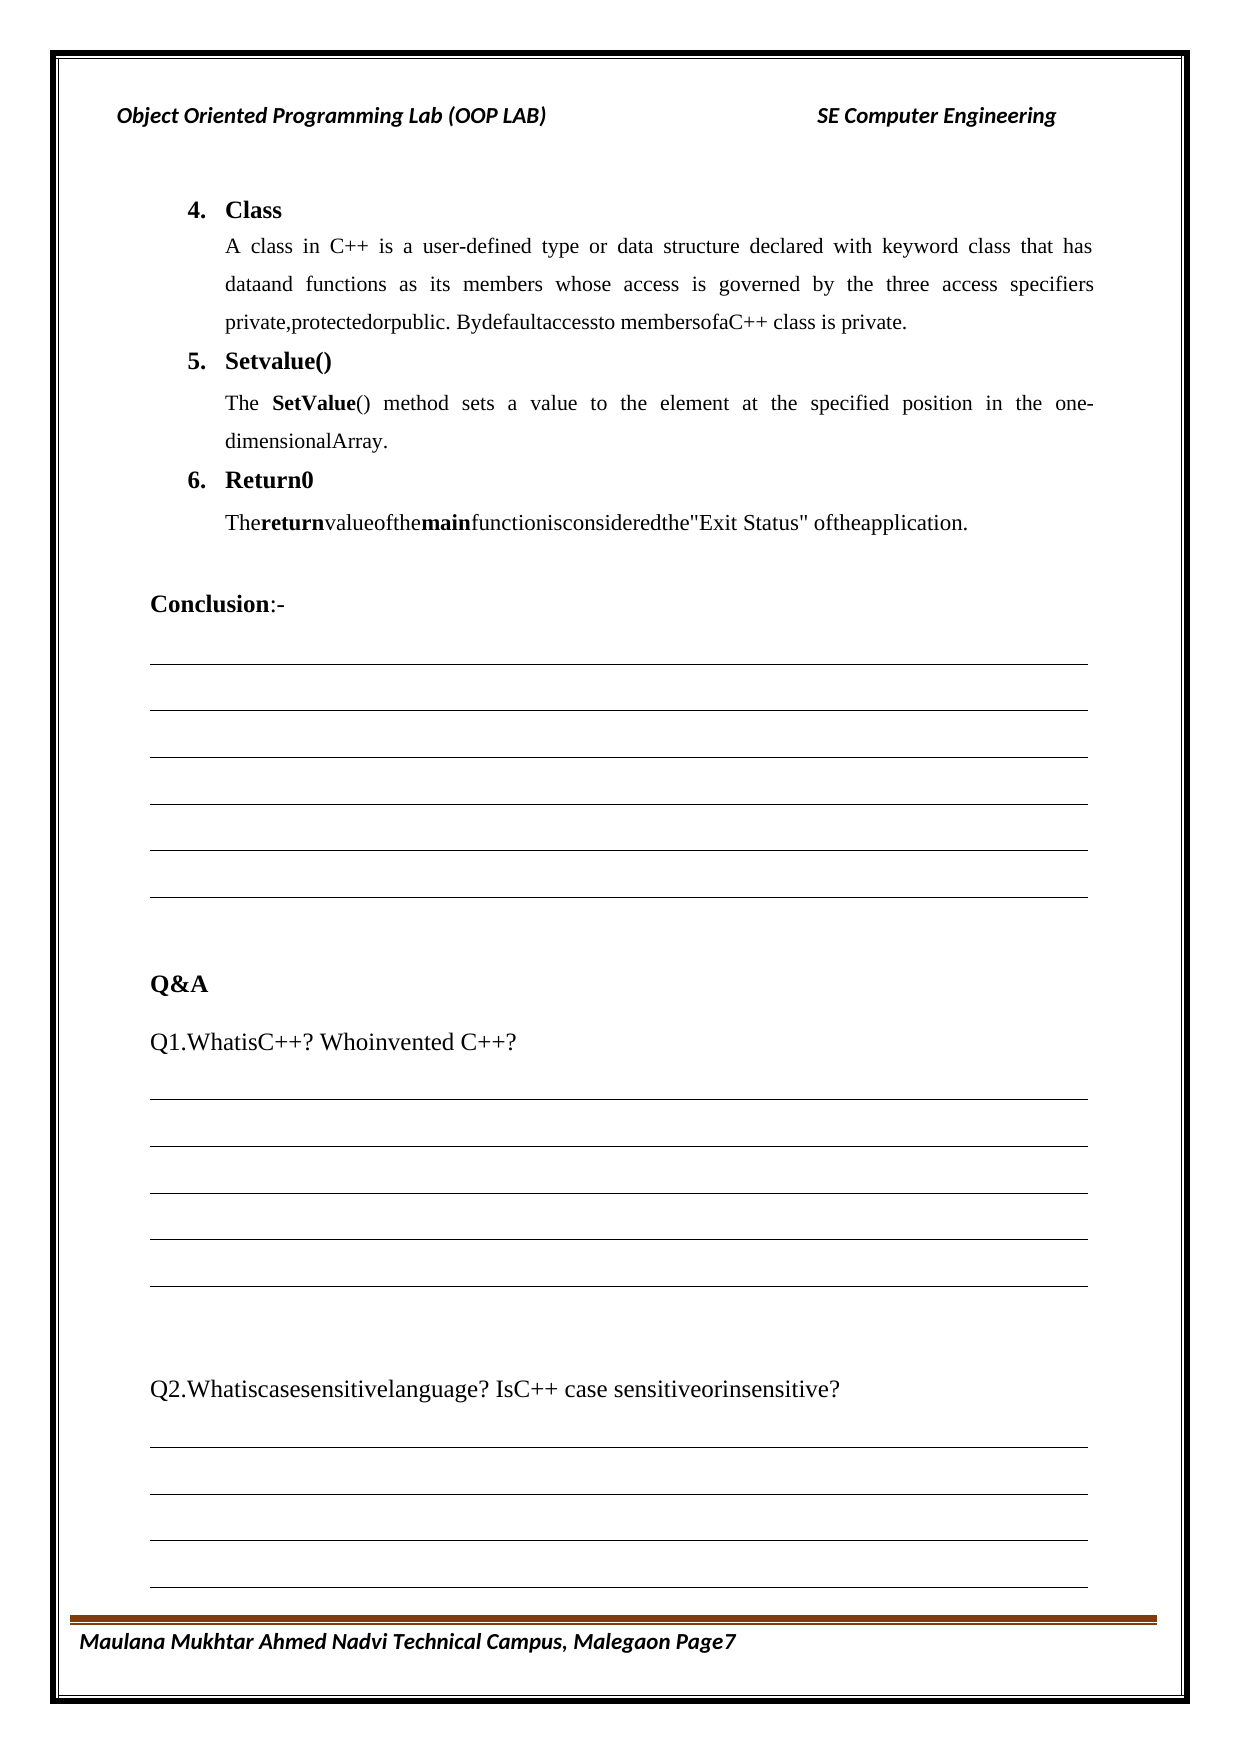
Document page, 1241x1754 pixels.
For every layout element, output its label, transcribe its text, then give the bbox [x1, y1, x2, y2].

list Setvalue() [187, 347, 1181, 375]
list Class [187, 195, 1181, 224]
text Conclusion:- [150, 589, 1181, 618]
text The SetValue() method sets a value to the element at the specified position in the one-dimensionalArray. [225, 390, 1095, 453]
text Q2.Whatiscasesensitivelanguage? IsC++ case sensitiveorinsensitive? [150, 1374, 1181, 1403]
text Q1.WhatisC++? Whoinvented C++? [150, 1027, 1181, 1056]
text Q&A [150, 969, 1181, 998]
text Thereturnvalueofthemainfunctionisconsideredthe"Exit Status" oftheapplication. [225, 509, 1181, 535]
text A class in C++ is a user-defined type or data structure declared with keyword class that has dataand functions as its members whose access is governed by the three access specifiers private,protectedorpublic. Bydefaultaccessto membersofaC++ class is private. [225, 233, 1095, 334]
list Return0 [187, 465, 1181, 494]
